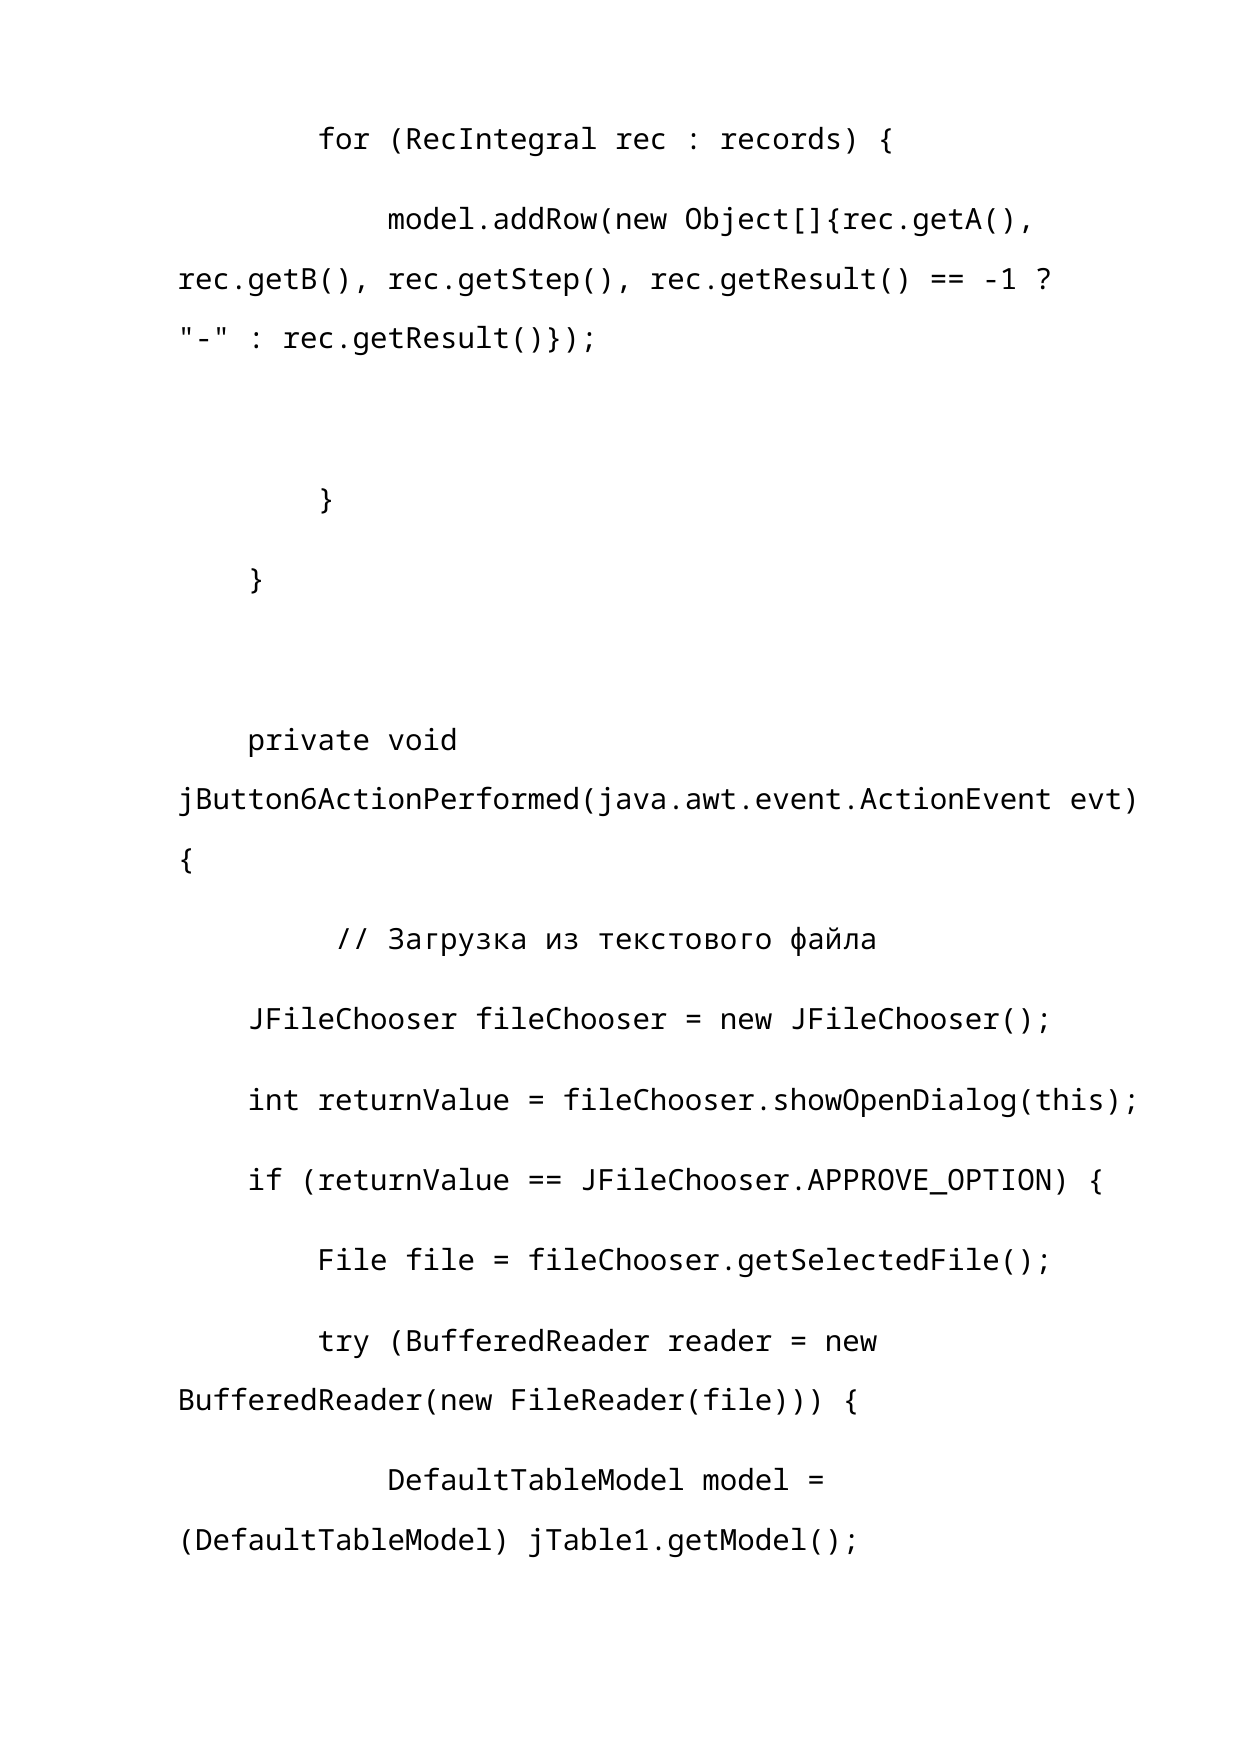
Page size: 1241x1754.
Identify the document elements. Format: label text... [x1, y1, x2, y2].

text try (BufferedReader reader = new BufferedReader(new FileReader(file))) { [177, 1320, 1152, 1419]
text private void jButton6ActionPerformed(java.awt.event.ActionEvent evt) { [177, 719, 1152, 878]
text // Загрузка из текстового файла [177, 918, 1152, 958]
text model.addRow(new Object[]{rec.getA(), rec.getB(), rec.getStep(), rec.getResult() == -1 ? "-" : rec.getResult()}); [177, 198, 1152, 357]
text if (returnValue == JFileChooser.APPROVE_OPTION) { [177, 1159, 1152, 1199]
text JFileChooser fileChooser = new JFileChooser(); [177, 998, 1152, 1038]
text for (RecIntegral rec : records) { [177, 118, 1152, 158]
text } [177, 478, 1152, 518]
text int returnValue = fileChooser.showOpenDialog(this); [177, 1079, 1152, 1118]
text DefaultTableModel model = (DefaultTableModel) jTable1.getModel(); [177, 1459, 1152, 1559]
text } [177, 558, 1152, 598]
text File file = fileChooser.getSelectedFile(); [177, 1239, 1152, 1279]
